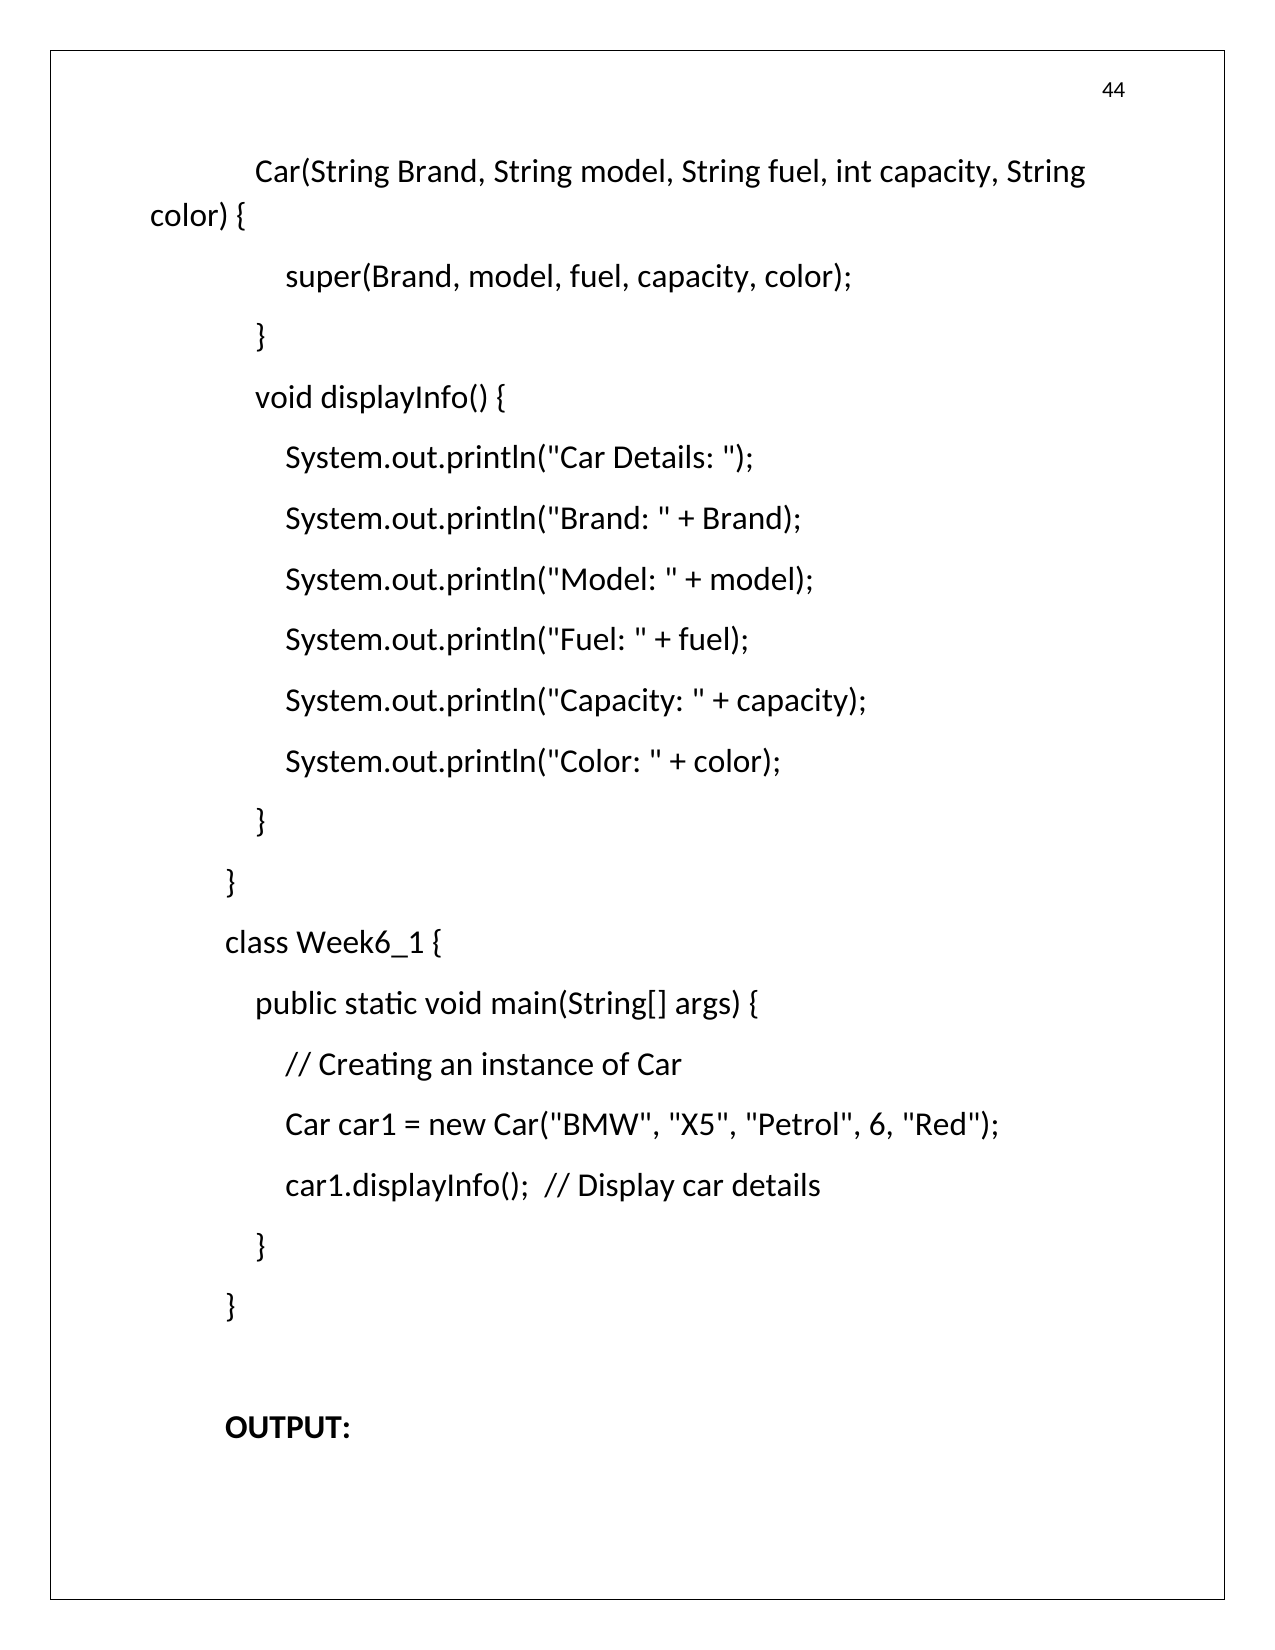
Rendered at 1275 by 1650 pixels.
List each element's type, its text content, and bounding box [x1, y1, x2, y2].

text System.out.println("Color: " + color); [150, 739, 1125, 780]
text } [150, 861, 1125, 902]
text OUTPUT: [150, 1406, 1125, 1447]
text car1.displayInfo(); // Display car details [150, 1164, 1125, 1205]
text System.out.println("Model: " + model); [150, 558, 1125, 598]
text public static void main(String[] args) { [150, 982, 1125, 1023]
text System.out.println("Brand: " + Brand); [150, 497, 1125, 538]
text } [150, 1224, 1125, 1265]
text Car(String Brand, String model, String fuel, int capacity, String color) { [150, 150, 1125, 235]
text super(Brand, model, fuel, capacity, color); [150, 254, 1125, 295]
text // Creating an instance of Car [150, 1043, 1125, 1083]
text } [150, 1285, 1125, 1326]
text System.out.println("Capacity: " + capacity); [150, 679, 1125, 720]
text void displayInfo() { [150, 376, 1125, 417]
text System.out.println("Fuel: " + fuel); [150, 618, 1125, 659]
text } [150, 315, 1125, 356]
text System.out.println("Car Details: "); [150, 436, 1125, 477]
text class Week6_1 { [150, 921, 1125, 962]
text } [150, 800, 1125, 841]
text Car car1 = new Car("BMW", "X5", "Petrol", 6, "Red"); [150, 1103, 1125, 1144]
